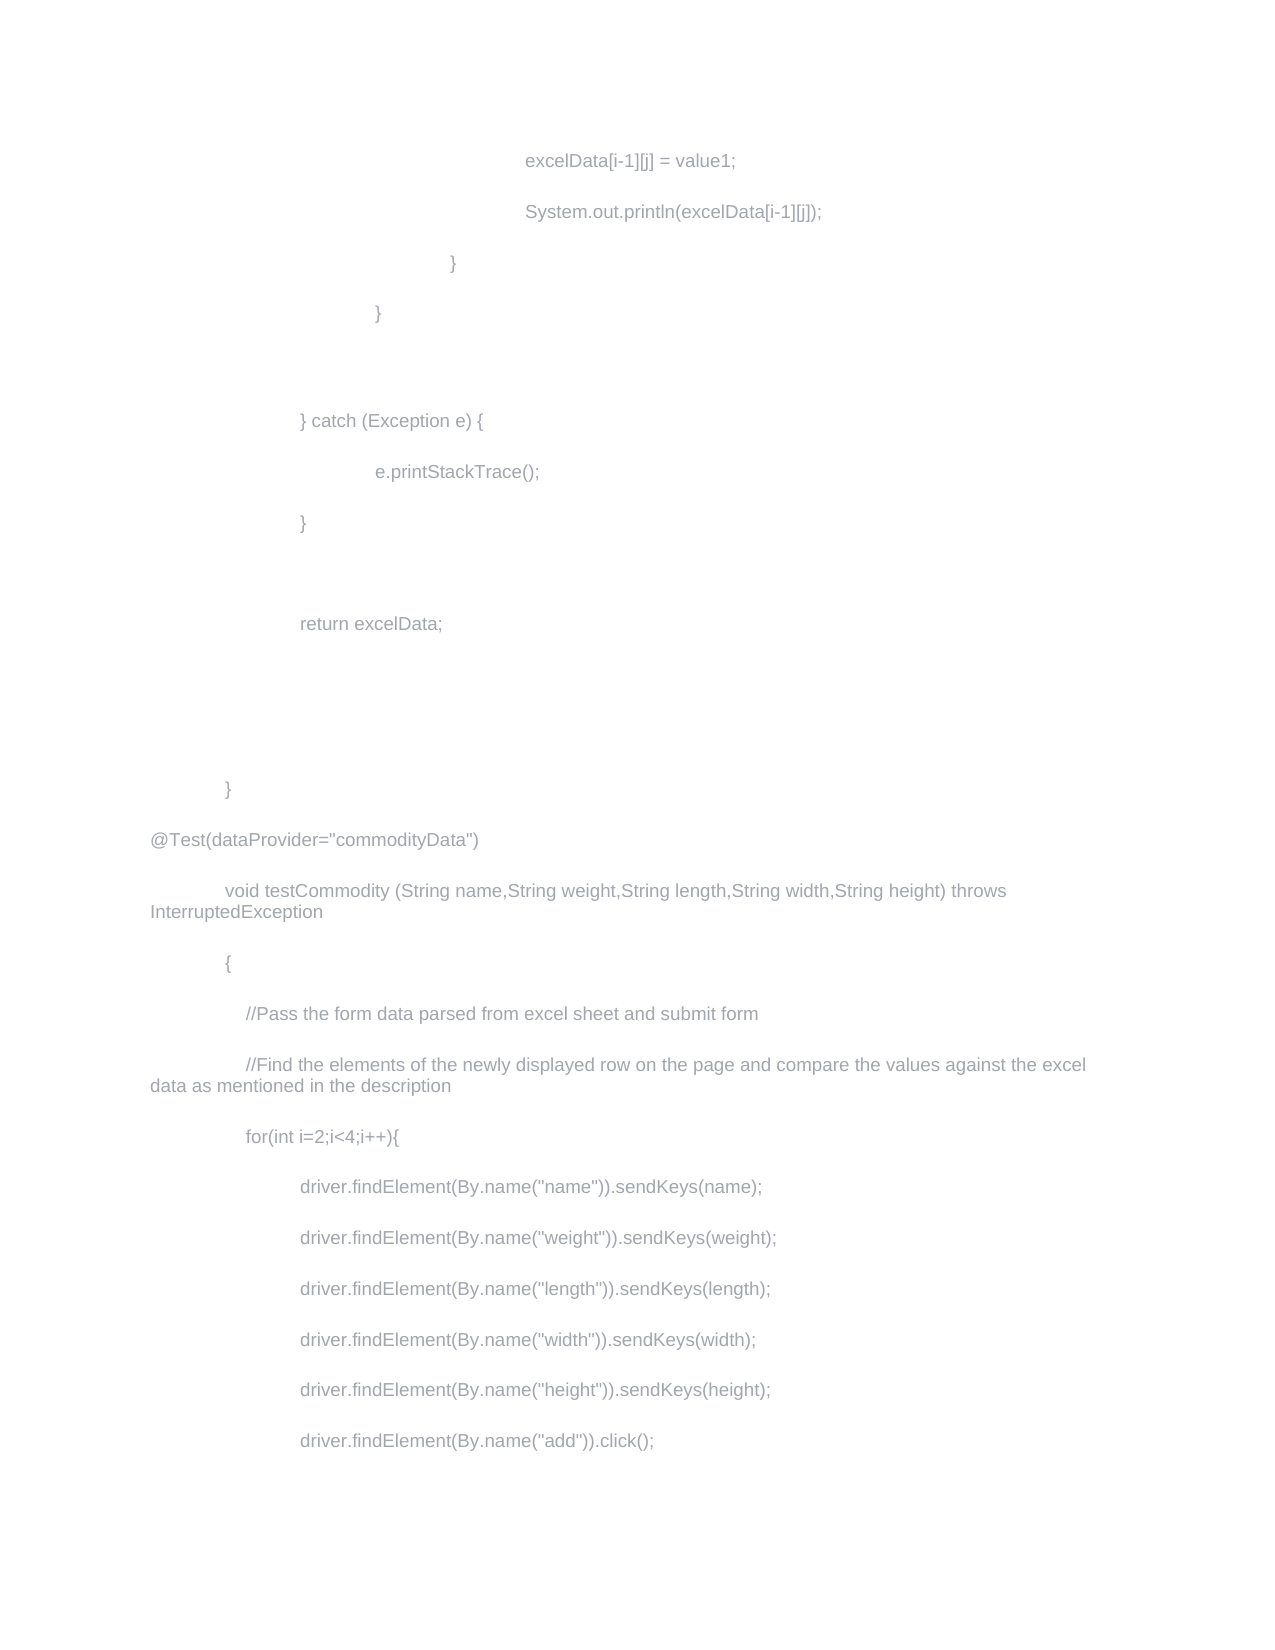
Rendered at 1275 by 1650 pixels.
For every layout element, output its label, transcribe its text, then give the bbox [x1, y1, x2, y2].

text e.printStackTrace(); [150, 461, 1125, 482]
text return excelData; [150, 613, 1125, 634]
text System.out.println(excelData[i-1][j]); [150, 201, 1125, 222]
text @Test(dataProvider="commodityData") [150, 829, 1125, 850]
text void testCommodity (String name,String weight,String length,String width,String height) throws InterruptedException [150, 879, 1125, 923]
text driver.findElement(By.name("name")).sendKeys(name); [150, 1176, 1125, 1198]
text driver.findElement(By.name("height")).sendKeys(height); [150, 1379, 1125, 1401]
text driver.findElement(By.name("weight")).sendKeys(weight); [150, 1227, 1125, 1249]
text excelData[i-1][j] = value1; [150, 150, 1125, 172]
text driver.findElement(By.name("add")).click(); [150, 1430, 1125, 1452]
text } [150, 778, 1125, 800]
text driver.findElement(By.name("length")).sendKeys(length); [150, 1278, 1125, 1299]
text } [150, 512, 1125, 533]
text { [150, 952, 1125, 973]
text //Pass the form data parsed from excel sheet and submit form [150, 1003, 1125, 1024]
text for(int i=2;i<4;i++){ [150, 1126, 1125, 1147]
text } catch (Exception e) { [150, 410, 1125, 432]
text } [150, 251, 1125, 273]
text driver.findElement(By.name("width")).sendKeys(width); [150, 1328, 1125, 1350]
text //Find the elements of the newly displayed row on the page and compare the values against the excel data as mentioned in the description [150, 1053, 1125, 1096]
text } [150, 302, 1125, 324]
